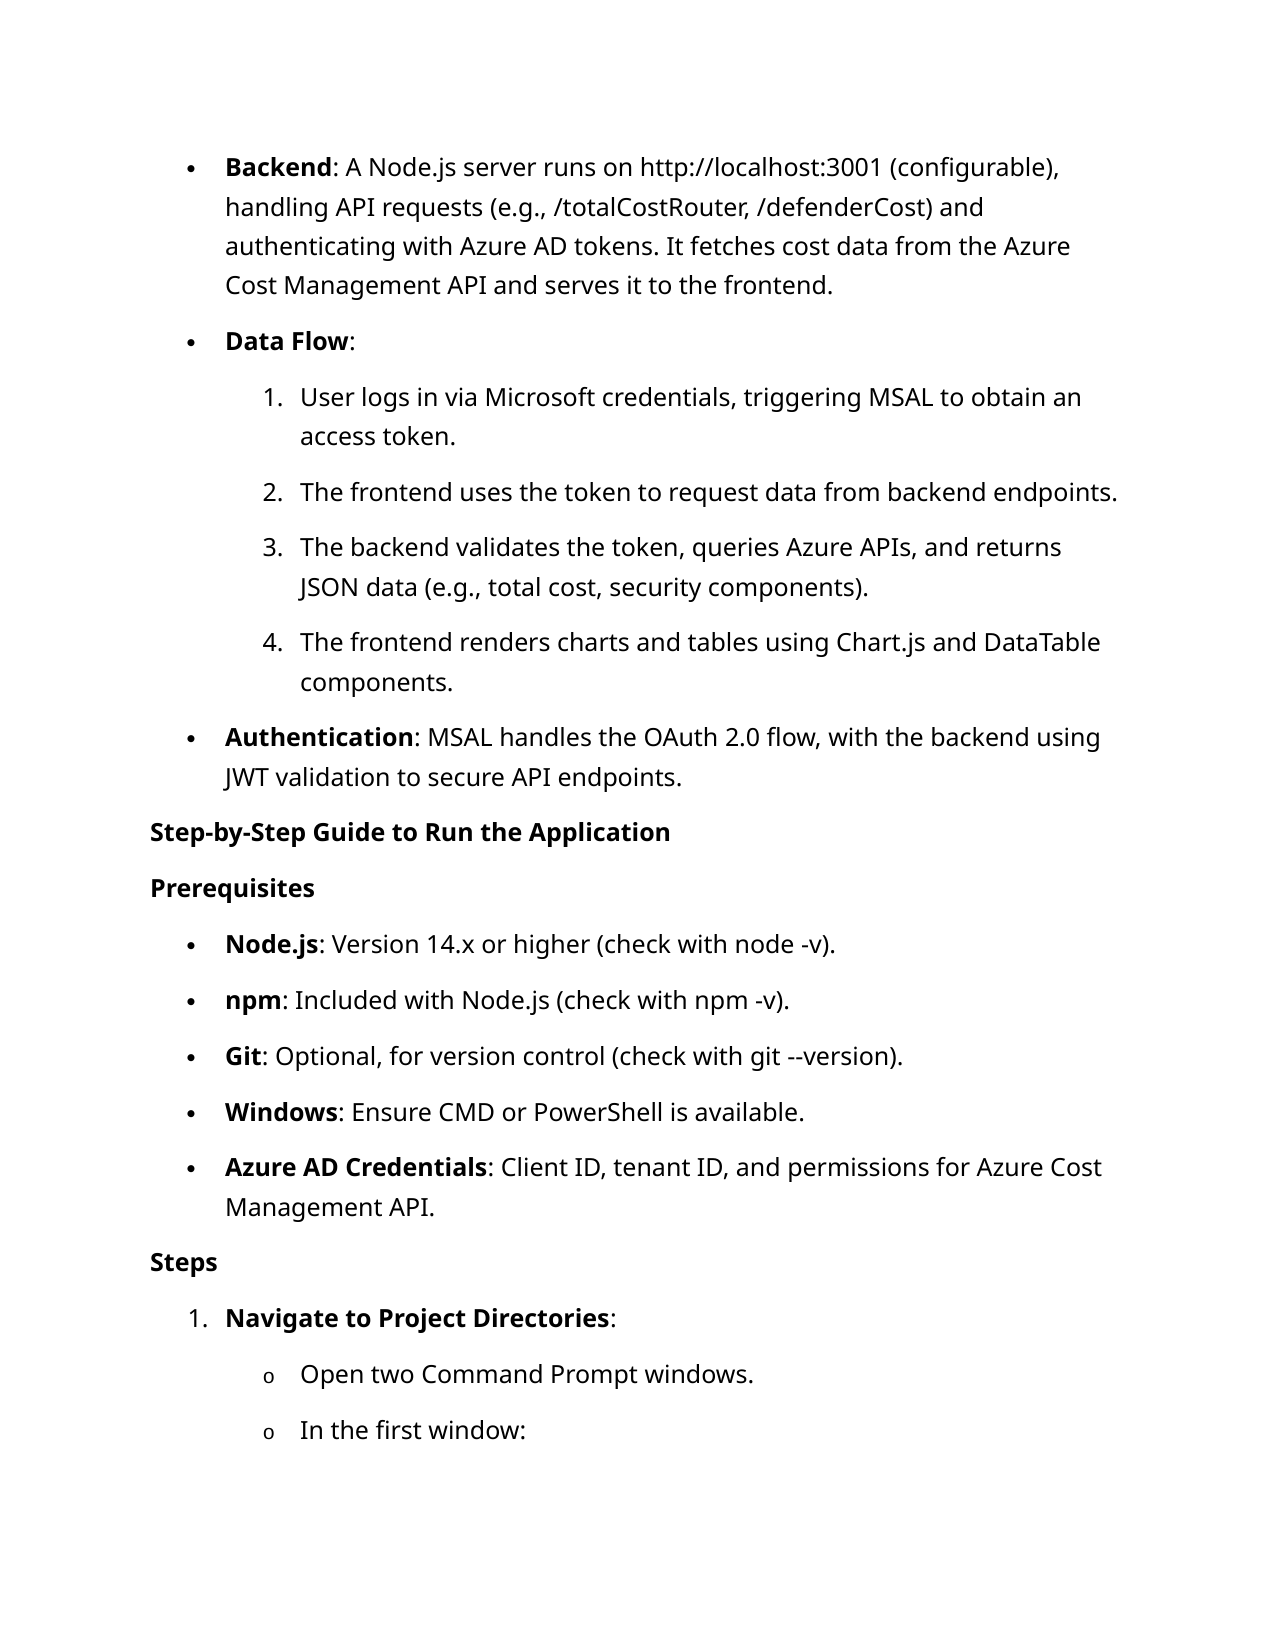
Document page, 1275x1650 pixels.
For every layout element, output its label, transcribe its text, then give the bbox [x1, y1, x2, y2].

list The frontend renders charts and tables using Chart.js and DataTable components. [262, 625, 1125, 698]
list Open two Command Prompt windows. [262, 1357, 1125, 1391]
list npm: Included with Node.js (check with npm -v). [187, 982, 1125, 1017]
list Backend: A Node.js server runs on http://localhost:3001 (configurable), handling API requests (e.g., /totalCostRouter, /defenderCost) and authenticating with Azure AD tokens. It fetches cost data from the Azure Cost Management API and serves it to the frontend. [187, 150, 1125, 302]
list The frontend uses the token to request data from backend endpoints. [262, 474, 1125, 508]
list Navigate to Project Directories: [187, 1301, 1125, 1335]
list In the first window: [262, 1412, 1125, 1447]
list Windows: Ensure CMD or PowerShell is available. [187, 1094, 1125, 1128]
text Steps [150, 1245, 1125, 1279]
list Node.js: Version 14.x or higher (check with node -v). [187, 927, 1125, 961]
list User logs in via Microsoft credentials, triggering MSAL to obtain an access token. [262, 379, 1125, 452]
list Azure AD Credentials: Client ID, tenant ID, and permissions for Azure Cost Management API. [187, 1150, 1125, 1223]
list Git: Optional, for version control (check with git --version). [187, 1038, 1125, 1072]
list The backend validates the token, queries Azure APIs, and returns JSON data (e.g., total cost, security components). [262, 530, 1125, 603]
text Step-by-Step Guide to Run the Application [150, 815, 1125, 849]
text Prerequisites [150, 871, 1125, 905]
list Authentication: MSAL handles the OAuth 2.0 flow, with the backend using JWT validation to secure API endpoints. [187, 720, 1125, 793]
list Data Flow: [187, 323, 1125, 357]
